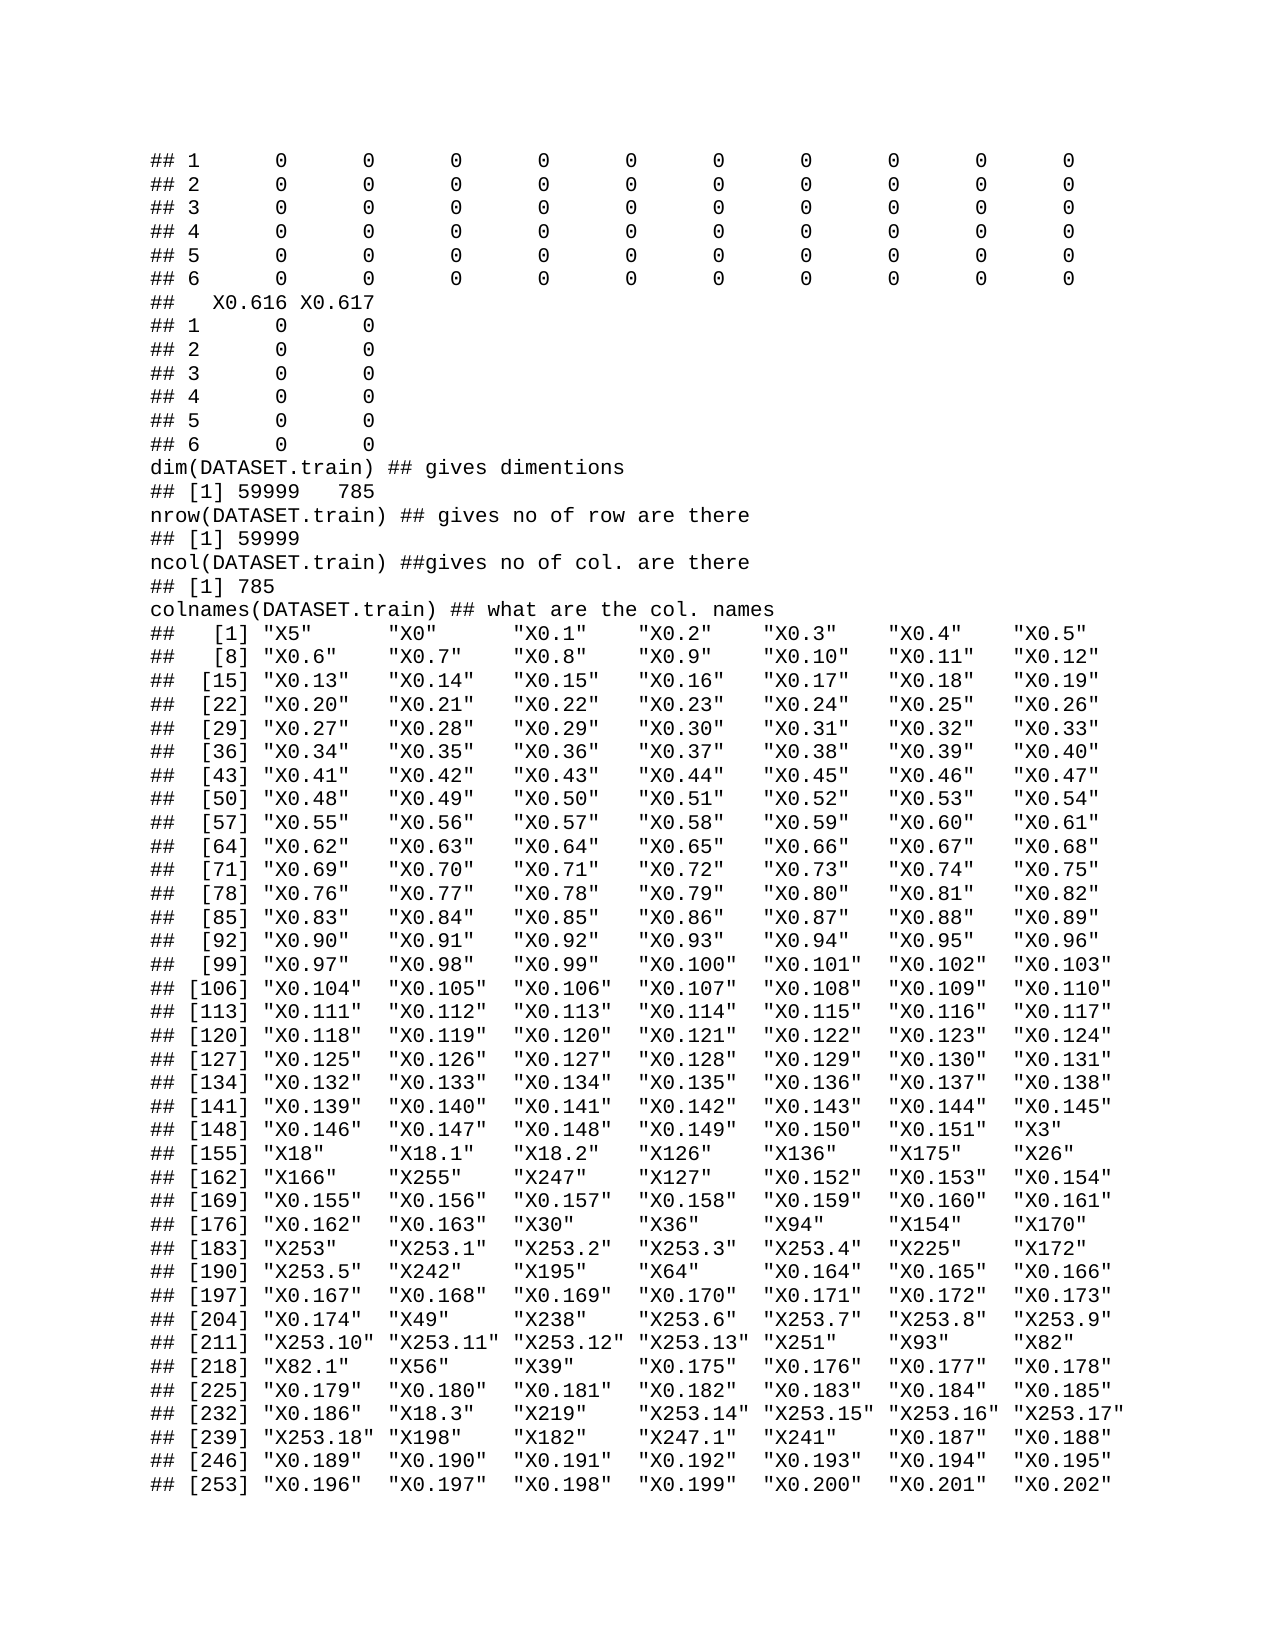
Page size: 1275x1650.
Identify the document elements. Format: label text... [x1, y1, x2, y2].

text ## [127] "X0.125" "X0.126" "X0.127" "X0.128" "X0.129" "X0.130" "X0.131" [150, 1048, 1125, 1072]
text ## 4 0 0 0 0 0 0 0 0 0 0 [150, 221, 1125, 244]
text ## [176] "X0.162" "X0.163" "X30" "X36" "X94" "X154" "X170" [150, 1214, 1125, 1238]
text ## [225] "X0.179" "X0.180" "X0.181" "X0.182" "X0.183" "X0.184" "X0.185" [150, 1379, 1125, 1403]
text ## [183] "X253" "X253.1" "X253.2" "X253.3" "X253.4" "X225" "X172" [150, 1238, 1125, 1261]
text ## [239] "X253.18" "X198" "X182" "X247.1" "X241" "X0.187" "X0.188" [150, 1427, 1125, 1451]
text ## [99] "X0.97" "X0.98" "X0.99" "X0.100" "X0.101" "X0.102" "X0.103" [150, 954, 1125, 978]
text ## [64] "X0.62" "X0.63" "X0.64" "X0.65" "X0.66" "X0.67" "X0.68" [150, 836, 1125, 859]
text ## [1] 785 [150, 576, 1125, 599]
text ## [232] "X0.186" "X18.3" "X219" "X253.14" "X253.15" "X253.16" "X253.17" [150, 1403, 1125, 1427]
text ## [113] "X0.111" "X0.112" "X0.113" "X0.114" "X0.115" "X0.116" "X0.117" [150, 1001, 1125, 1025]
text ## 5 0 0 0 0 0 0 0 0 0 0 [150, 244, 1125, 268]
text ## [50] "X0.48" "X0.49" "X0.50" "X0.51" "X0.52" "X0.53" "X0.54" [150, 788, 1125, 812]
text ## [29] "X0.27" "X0.28" "X0.29" "X0.30" "X0.31" "X0.32" "X0.33" [150, 717, 1125, 741]
text ## [204] "X0.174" "X49" "X238" "X253.6" "X253.7" "X253.8" "X253.9" [150, 1309, 1125, 1332]
text ## X0.616 X0.617 [150, 292, 1125, 316]
text ## [211] "X253.10" "X253.11" "X253.12" "X253.13" "X251" "X93" "X82" [150, 1332, 1125, 1356]
text ## [253] "X0.196" "X0.197" "X0.198" "X0.199" "X0.200" "X0.201" "X0.202" [150, 1474, 1125, 1498]
text ## [106] "X0.104" "X0.105" "X0.106" "X0.107" "X0.108" "X0.109" "X0.110" [150, 978, 1125, 1001]
text ## [71] "X0.69" "X0.70" "X0.71" "X0.72" "X0.73" "X0.74" "X0.75" [150, 859, 1125, 883]
text colnames(DATASET.train) ## what are the col. names [150, 599, 1125, 623]
text ## 4 0 0 [150, 386, 1125, 410]
text ## [8] "X0.6" "X0.7" "X0.8" "X0.9" "X0.10" "X0.11" "X0.12" [150, 647, 1125, 670]
text ## [155] "X18" "X18.1" "X18.2" "X126" "X136" "X175" "X26" [150, 1143, 1125, 1167]
text ## [134] "X0.132" "X0.133" "X0.134" "X0.135" "X0.136" "X0.137" "X0.138" [150, 1072, 1125, 1096]
text ## 1 0 0 [150, 316, 1125, 339]
text ## [36] "X0.34" "X0.35" "X0.36" "X0.37" "X0.38" "X0.39" "X0.40" [150, 741, 1125, 765]
text ## [1] 59999 785 [150, 481, 1125, 505]
text ## [85] "X0.83" "X0.84" "X0.85" "X0.86" "X0.87" "X0.88" "X0.89" [150, 907, 1125, 930]
text ## 2 0 0 [150, 339, 1125, 363]
text ## [218] "X82.1" "X56" "X39" "X0.175" "X0.176" "X0.177" "X0.178" [150, 1356, 1125, 1379]
text ## [141] "X0.139" "X0.140" "X0.141" "X0.142" "X0.143" "X0.144" "X0.145" [150, 1096, 1125, 1119]
text ## [169] "X0.155" "X0.156" "X0.157" "X0.158" "X0.159" "X0.160" "X0.161" [150, 1190, 1125, 1214]
text ## [148] "X0.146" "X0.147" "X0.148" "X0.149" "X0.150" "X0.151" "X3" [150, 1119, 1125, 1143]
text ## [22] "X0.20" "X0.21" "X0.22" "X0.23" "X0.24" "X0.25" "X0.26" [150, 694, 1125, 717]
text ## [1] "X5" "X0" "X0.1" "X0.2" "X0.3" "X0.4" "X0.5" [150, 623, 1125, 647]
text ## 2 0 0 0 0 0 0 0 0 0 0 [150, 174, 1125, 197]
text ## 6 0 0 0 0 0 0 0 0 0 0 [150, 268, 1125, 292]
text ## [1] 59999 [150, 528, 1125, 552]
text ## [15] "X0.13" "X0.14" "X0.15" "X0.16" "X0.17" "X0.18" "X0.19" [150, 670, 1125, 694]
text ## [78] "X0.76" "X0.77" "X0.78" "X0.79" "X0.80" "X0.81" "X0.82" [150, 883, 1125, 907]
text dim(DATASET.train) ## gives dimentions [150, 457, 1125, 481]
text ## [162] "X166" "X255" "X247" "X127" "X0.152" "X0.153" "X0.154" [150, 1167, 1125, 1190]
text ncol(DATASET.train) ##gives no of col. are there [150, 552, 1125, 576]
text nrow(DATASET.train) ## gives no of row are there [150, 505, 1125, 528]
text ## [92] "X0.90" "X0.91" "X0.92" "X0.93" "X0.94" "X0.95" "X0.96" [150, 930, 1125, 954]
text ## 1 0 0 0 0 0 0 0 0 0 0 [150, 150, 1125, 174]
text ## 5 0 0 [150, 410, 1125, 434]
text ## [197] "X0.167" "X0.168" "X0.169" "X0.170" "X0.171" "X0.172" "X0.173" [150, 1285, 1125, 1309]
text ## 3 0 0 [150, 363, 1125, 386]
text ## [57] "X0.55" "X0.56" "X0.57" "X0.58" "X0.59" "X0.60" "X0.61" [150, 812, 1125, 836]
text ## [246] "X0.189" "X0.190" "X0.191" "X0.192" "X0.193" "X0.194" "X0.195" [150, 1451, 1125, 1474]
text ## 3 0 0 0 0 0 0 0 0 0 0 [150, 197, 1125, 221]
text ## 6 0 0 [150, 434, 1125, 457]
text ## [190] "X253.5" "X242" "X195" "X64" "X0.164" "X0.165" "X0.166" [150, 1261, 1125, 1285]
text ## [43] "X0.41" "X0.42" "X0.43" "X0.44" "X0.45" "X0.46" "X0.47" [150, 765, 1125, 788]
text ## [120] "X0.118" "X0.119" "X0.120" "X0.121" "X0.122" "X0.123" "X0.124" [150, 1025, 1125, 1048]
